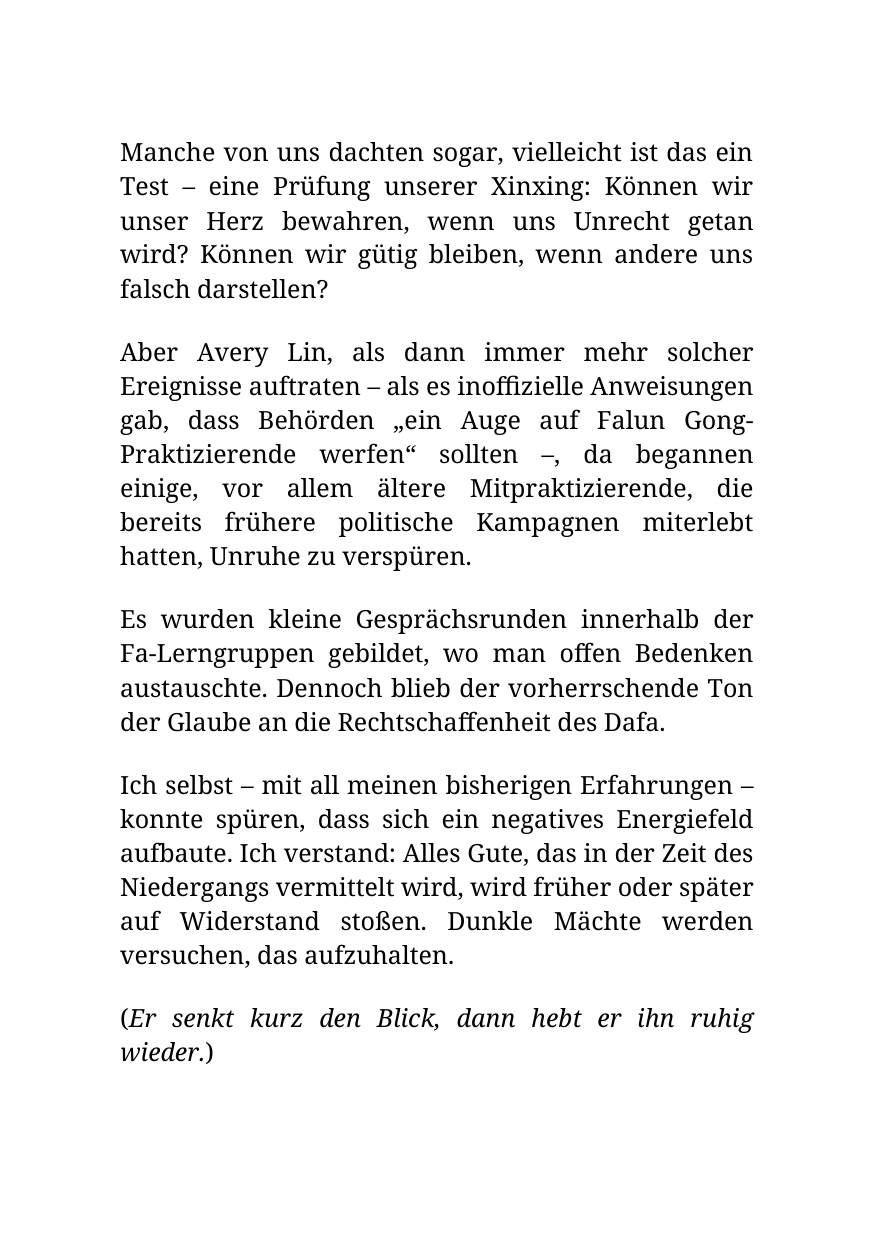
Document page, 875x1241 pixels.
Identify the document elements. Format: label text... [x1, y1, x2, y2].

text Ich selbst – mit all meinen bisherigen Erfahrungen – konnte spüren, dass sich ein negatives Energiefeld aufbaute. Ich verstand: Alles Gute, das in der Zeit des Niedergangs vermittelt wird, wird früher oder später auf Widerstand stoßen. Dunkle Mächte werden versuchen, das aufzuhalten. [120, 767, 754, 972]
text Es wurden kleine Gesprächsrunden innerhalb der Fa-Lerngruppen gebildet, wo man offen Bedenken austauschte. Dennoch blieb der vorherrschende Ton der Glaube an die Rechtschaffenheit des Dafa. [120, 602, 754, 738]
text (Er senkt kurz den Blick, dann hebt er ihn ruhig wieder.) [120, 1001, 754, 1069]
text Aber Avery Lin, als dann immer mehr solcher Ereignisse auftraten – als es inoffizielle Anweisungen gab, dass Behörden „ein Auge auf Falun Gong-Praktizierende werfen“ sollten –, da begannen einige, vor allem ältere Mitpraktizierende, die bereits frühere politische Kampagnen miterlebt hatten, Unruhe zu verspüren. [120, 334, 754, 573]
text Manche von uns dachten sogar, vielleicht ist das ein Test – eine Prüfung unserer Xinxing: Können wir unser Herz bewahren, wenn uns Unrecht getan wird? Können wir gütig bleiben, wenn andere uns falsch darstellen? [120, 135, 754, 305]
